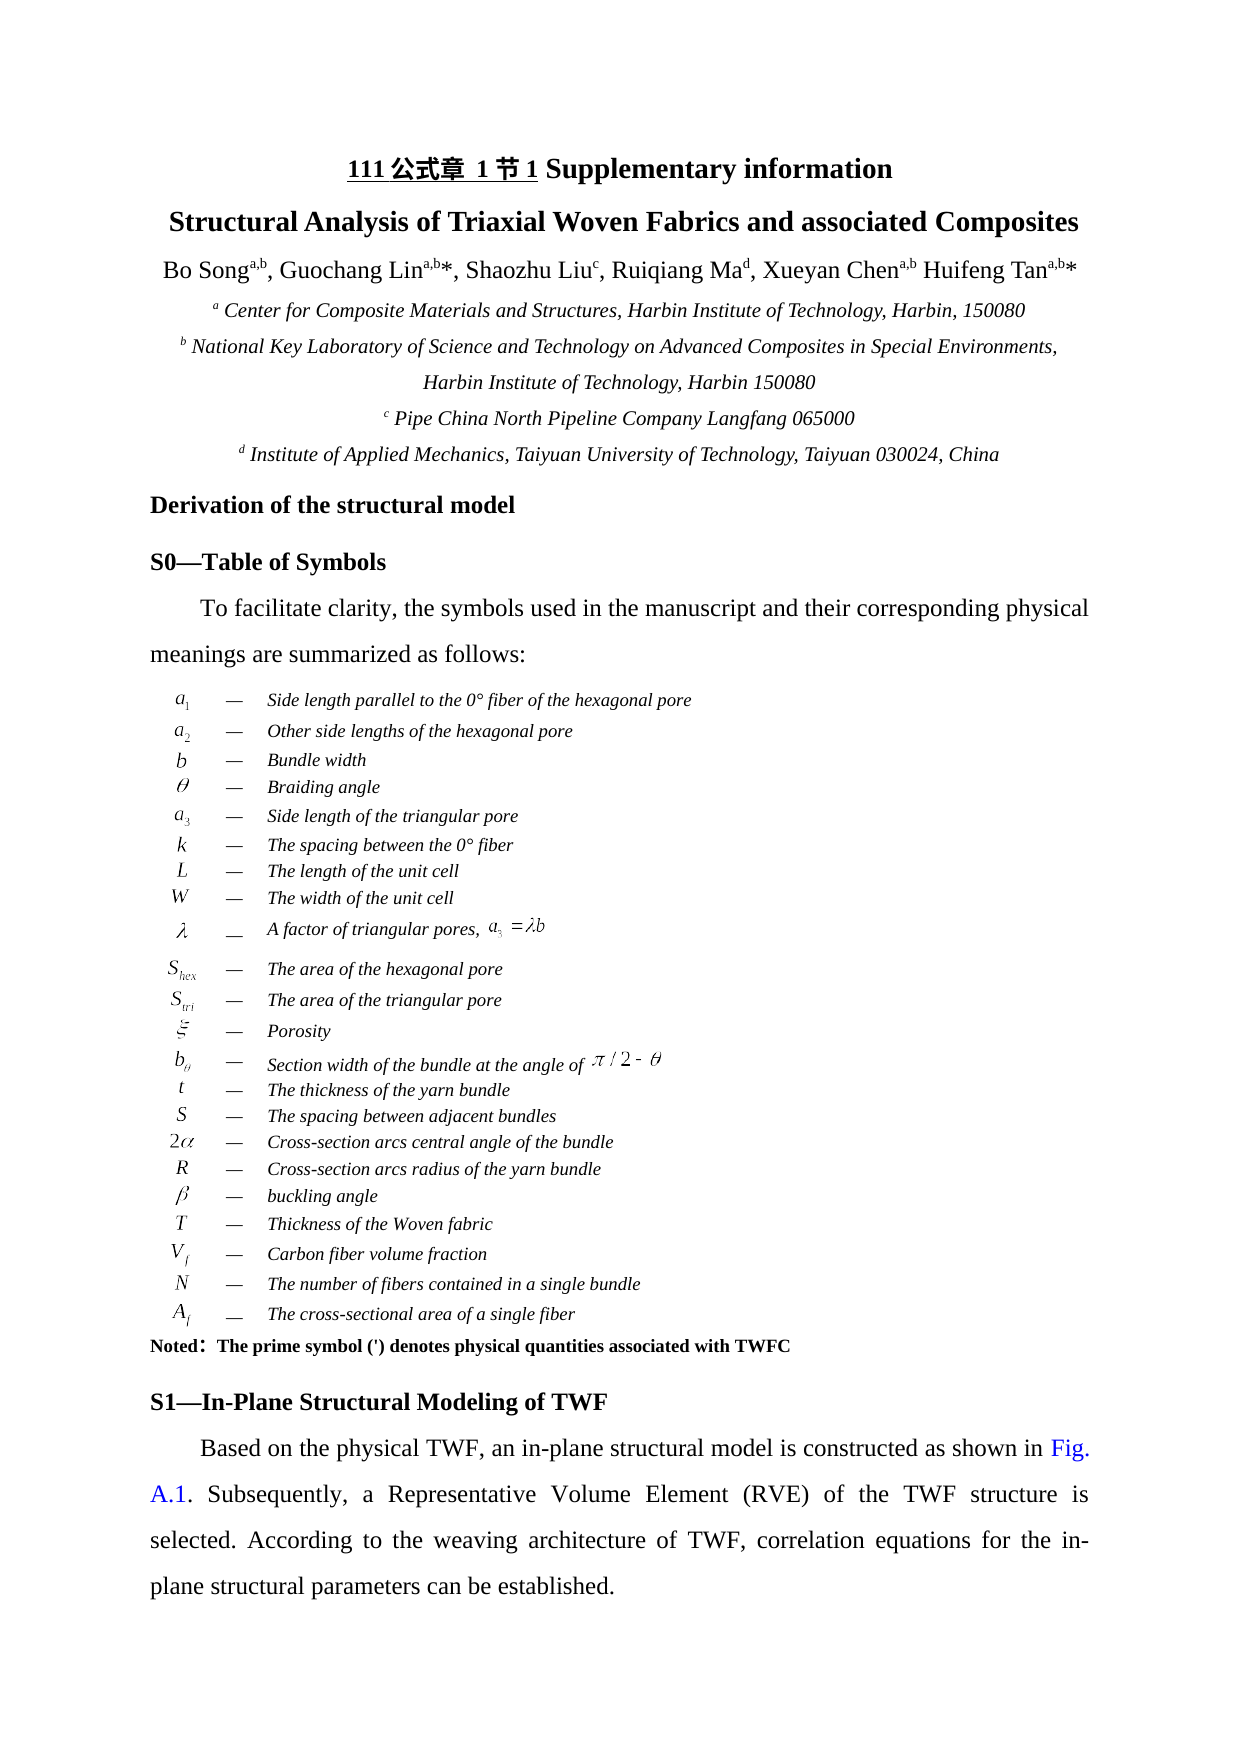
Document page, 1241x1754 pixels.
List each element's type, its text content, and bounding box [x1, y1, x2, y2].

table_cell buckling angle [256, 1182, 755, 1211]
table_cell A factor of triangular pores, [256, 911, 755, 953]
table_cell [150, 884, 214, 911]
table_cell — [215, 1129, 256, 1155]
text To facilitate clarity, the symbols used in the manuscript and their corresponding physical meanings are summarized as follows: [150, 579, 1090, 671]
table_cell [150, 746, 214, 773]
text Structural Analysis of Triaxial Woven Fabrics and associated Composites [150, 204, 1090, 238]
table_cell — [215, 1182, 256, 1211]
table_cell Section width of the bundle at the angle of [256, 1045, 755, 1076]
table_cell The number of fibers contained in a single bundle [256, 1271, 755, 1297]
text Supplementary information [150, 150, 1090, 186]
table_header [150, 684, 214, 715]
text Based on the physical TWF, an in-plane structural model is constructed as shown in Fig. A.1. Subsequently, a Representative Volume Element (RVE) of the TWF structure is selected. According to the weaving architecture of TWF, correlation equations for the in-plane structural parameters can be established. [150, 1420, 1090, 1603]
table_cell [150, 911, 214, 953]
table_cell [150, 1076, 214, 1102]
table_cell Cross-section arcs radius of the yarn bundle [256, 1155, 755, 1182]
table_cell [150, 1103, 214, 1129]
text S1—In-Plane Structural Modeling of TWF [150, 1374, 1090, 1420]
table_cell [150, 773, 214, 799]
table_cell [150, 831, 214, 858]
text Noted：The prime symbol (') denotes physical quantities associated with TWFC [150, 1330, 1090, 1358]
table_cell — [215, 1076, 256, 1102]
table_cell [150, 1271, 214, 1297]
table_cell Carbon fiber volume fraction [256, 1237, 755, 1271]
text Bo Songa,b, Guochang Lina,b*, Shaozhu Liuc, Ruiqiang Mad, Xueyan Chena,b Huifeng Tana,b* [150, 255, 1090, 283]
table_cell [150, 1045, 214, 1076]
table_cell [150, 984, 214, 1016]
text d Institute of Applied Mechanics, Taiyuan University of Technology, Taiyuan 030024, China [150, 442, 1090, 466]
table_header Side length parallel to the 0° fiber of the hexagonal pore [256, 684, 755, 715]
table_cell — [215, 984, 256, 1016]
table_cell — [215, 1045, 256, 1076]
table_cell — [215, 1155, 256, 1182]
table_cell [150, 953, 214, 984]
table_cell [150, 1016, 214, 1045]
table_cell The length of the unit cell [256, 858, 755, 884]
table_cell Cross-section arcs central angle of the bundle [256, 1129, 755, 1155]
table_cell The width of the unit cell [256, 884, 755, 911]
table_cell [150, 1211, 214, 1237]
table_cell [150, 1237, 214, 1271]
table_cell Porosity [256, 1016, 755, 1045]
table_cell — [215, 1103, 256, 1129]
table_cell — [215, 1211, 256, 1237]
table_cell — [215, 1237, 256, 1271]
table_cell — [215, 773, 256, 799]
table_cell The thickness of the yarn bundle [256, 1076, 755, 1102]
table_cell [150, 800, 214, 831]
table_cell [150, 1182, 214, 1211]
table_cell [150, 715, 214, 746]
table_cell The cross-sectional area of a single fiber [256, 1297, 755, 1330]
table_cell — [215, 746, 256, 773]
table_cell Side length of the triangular pore [256, 800, 755, 831]
table_cell — [215, 1016, 256, 1045]
table_cell — [215, 1271, 256, 1297]
table_cell The spacing between adjacent bundles [256, 1103, 755, 1129]
table_cell — [215, 831, 256, 858]
text Derivation of the structural model [150, 491, 1090, 519]
table_cell [150, 1297, 214, 1330]
table_cell [150, 1129, 214, 1155]
table_cell — [215, 1297, 256, 1330]
table_cell — [215, 715, 256, 746]
table_cell Other side lengths of the hexagonal pore [256, 715, 755, 746]
table_cell — [215, 953, 256, 984]
table_cell Thickness of the Woven fabric [256, 1211, 755, 1237]
text a Center for Composite Materials and Structures, Harbin Institute of Technology, Harbin, 150080 [150, 298, 1090, 322]
table_cell — [215, 858, 256, 884]
table_cell — [215, 911, 256, 953]
table_cell The spacing between the 0° fiber [256, 831, 755, 858]
text S0—Table of Symbols [150, 534, 1090, 579]
table_cell The area of the hexagonal pore [256, 953, 755, 984]
table_cell — [215, 884, 256, 911]
table_cell Braiding angle [256, 773, 755, 799]
text c Pipe China North Pipeline Company Langfang 065000 [150, 406, 1090, 430]
table_cell [150, 1155, 214, 1182]
table_header — [215, 684, 256, 715]
table_cell The area of the triangular pore [256, 984, 755, 1016]
table_cell Bundle width [256, 746, 755, 773]
table_cell — [215, 800, 256, 831]
text b National Key Laboratory of Science and Technology on Advanced Composites in Special Environments, Harbin Institute of Technology, Harbin 150080 [150, 334, 1090, 394]
table_cell [150, 858, 214, 884]
